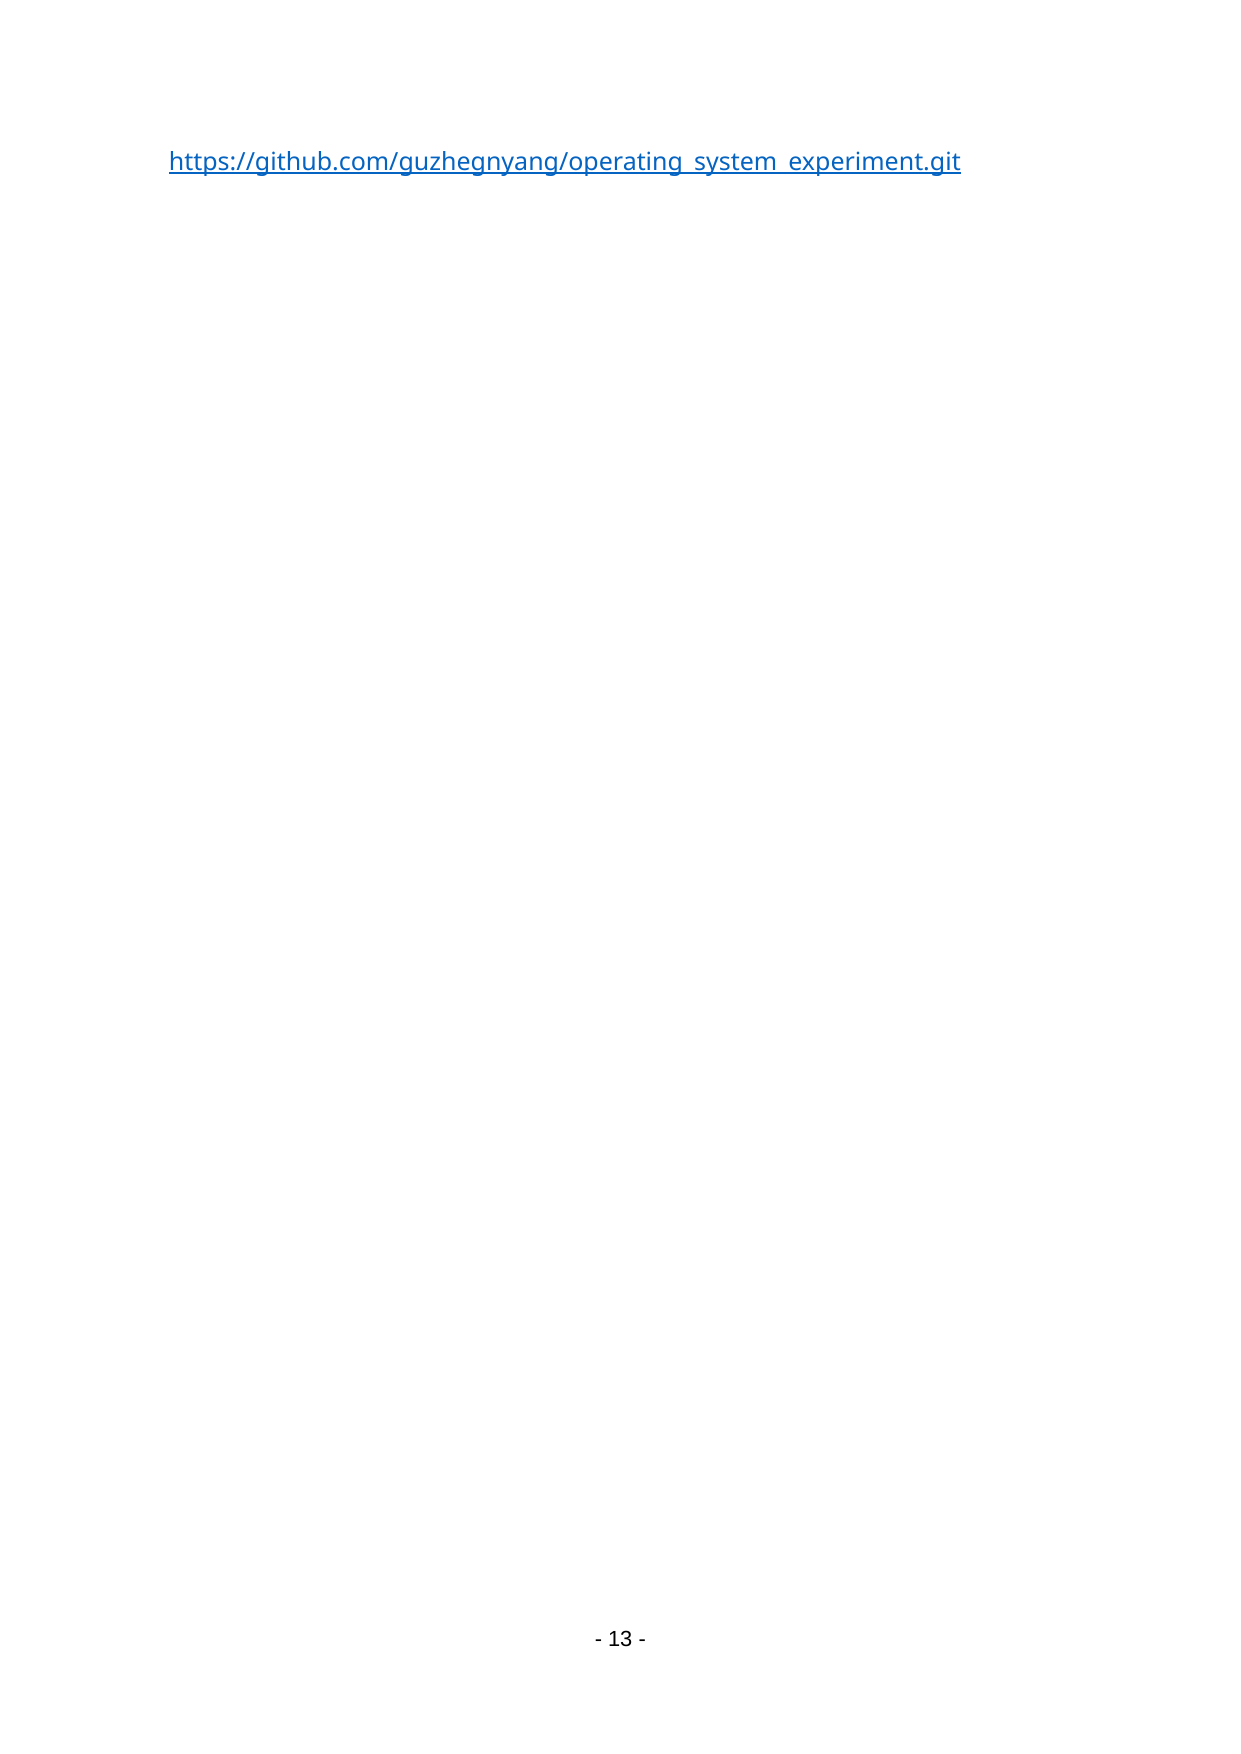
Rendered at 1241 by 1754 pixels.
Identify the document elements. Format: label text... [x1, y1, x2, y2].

text https://github.com/guzhegnyang/operating_system_experiment.git [169, 128, 1115, 193]
